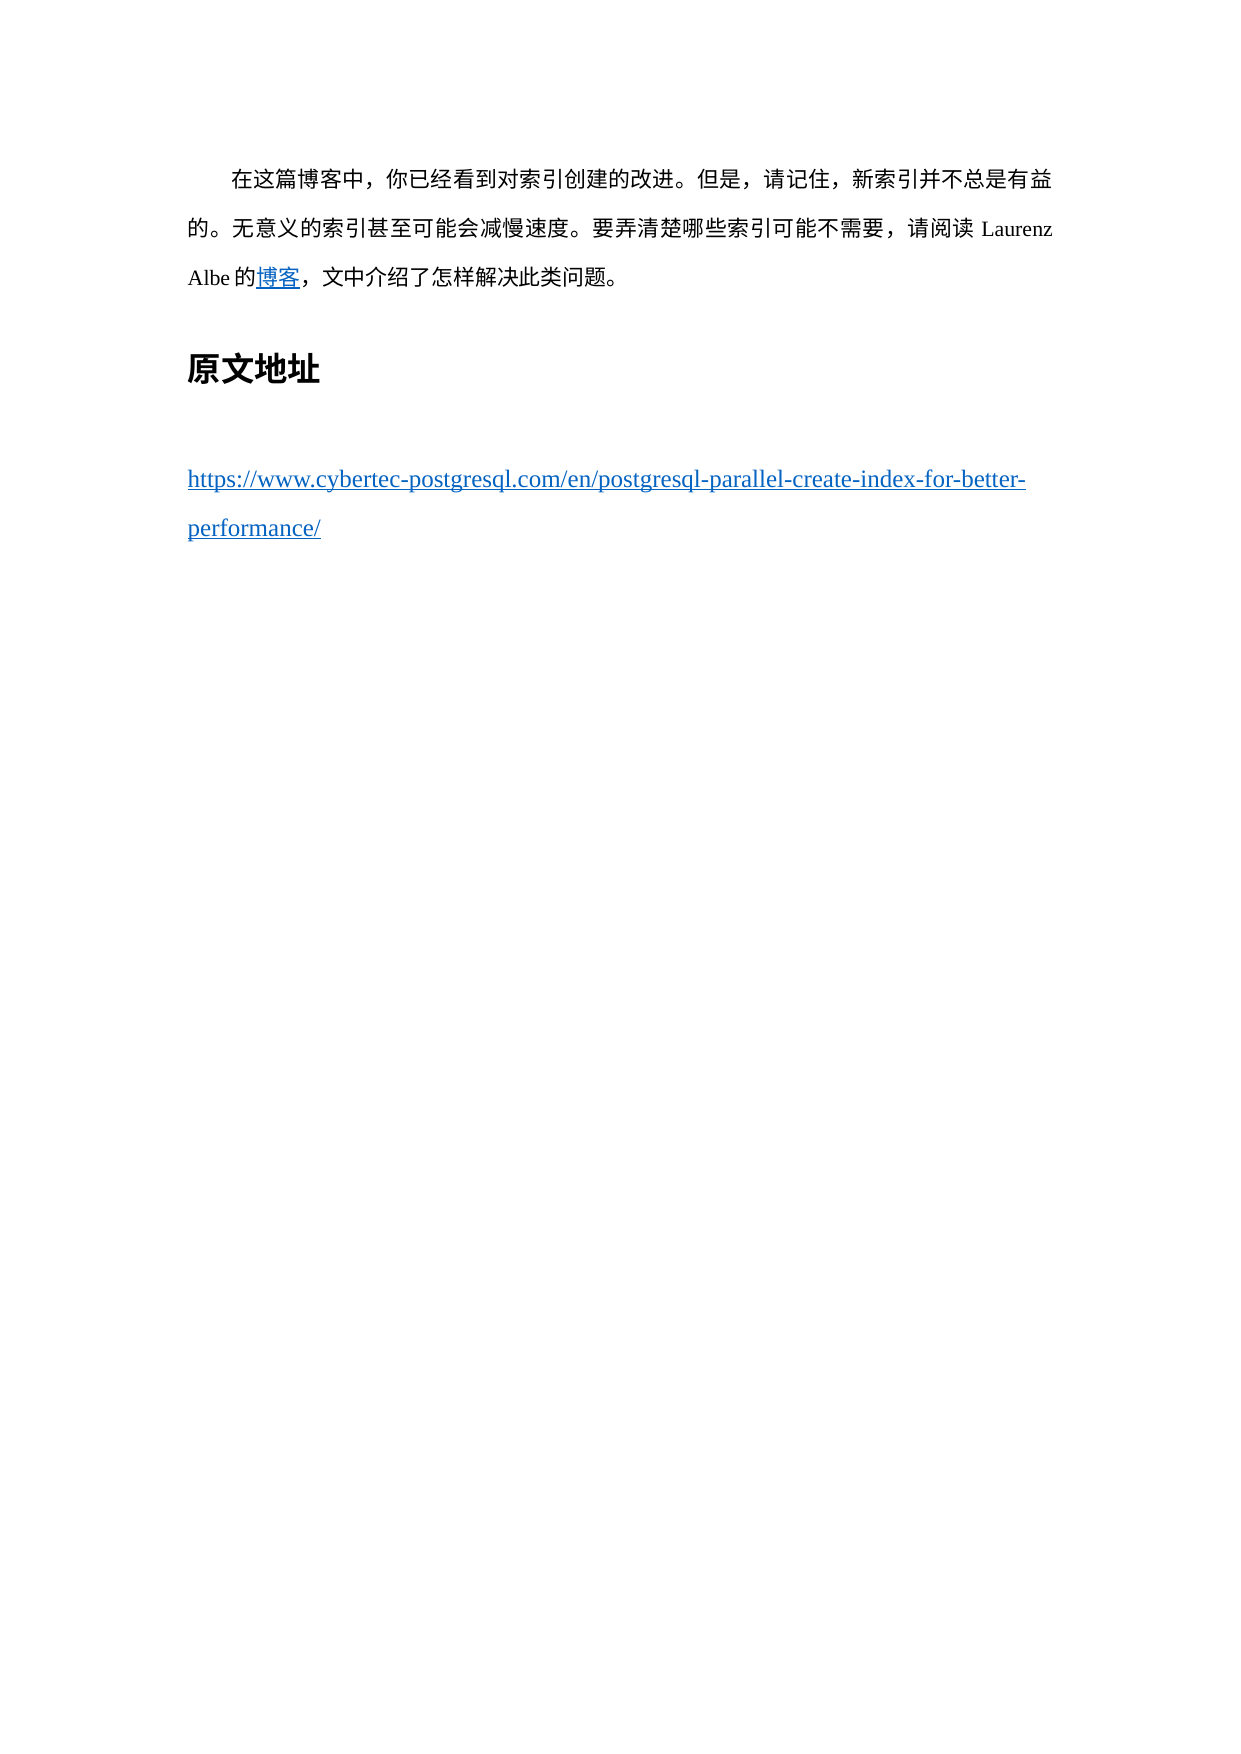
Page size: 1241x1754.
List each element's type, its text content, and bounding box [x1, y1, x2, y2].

text https://www.cybertec-postgresql.com/en/postgresql-parallel-create-index-for-better-performance/ [187, 462, 1053, 543]
text 在这篇博客中，你已经看到对索引创建的改进。但是，请记住，新索引并不总是有益的。无意义的索引甚至可能会减慢速度。要弄清楚哪些索引可能不需要，请阅读Laurenz Albe的博客，文中介绍了怎样解决此类问题。 [187, 162, 1053, 292]
subtitle 原文地址 [187, 335, 1053, 400]
